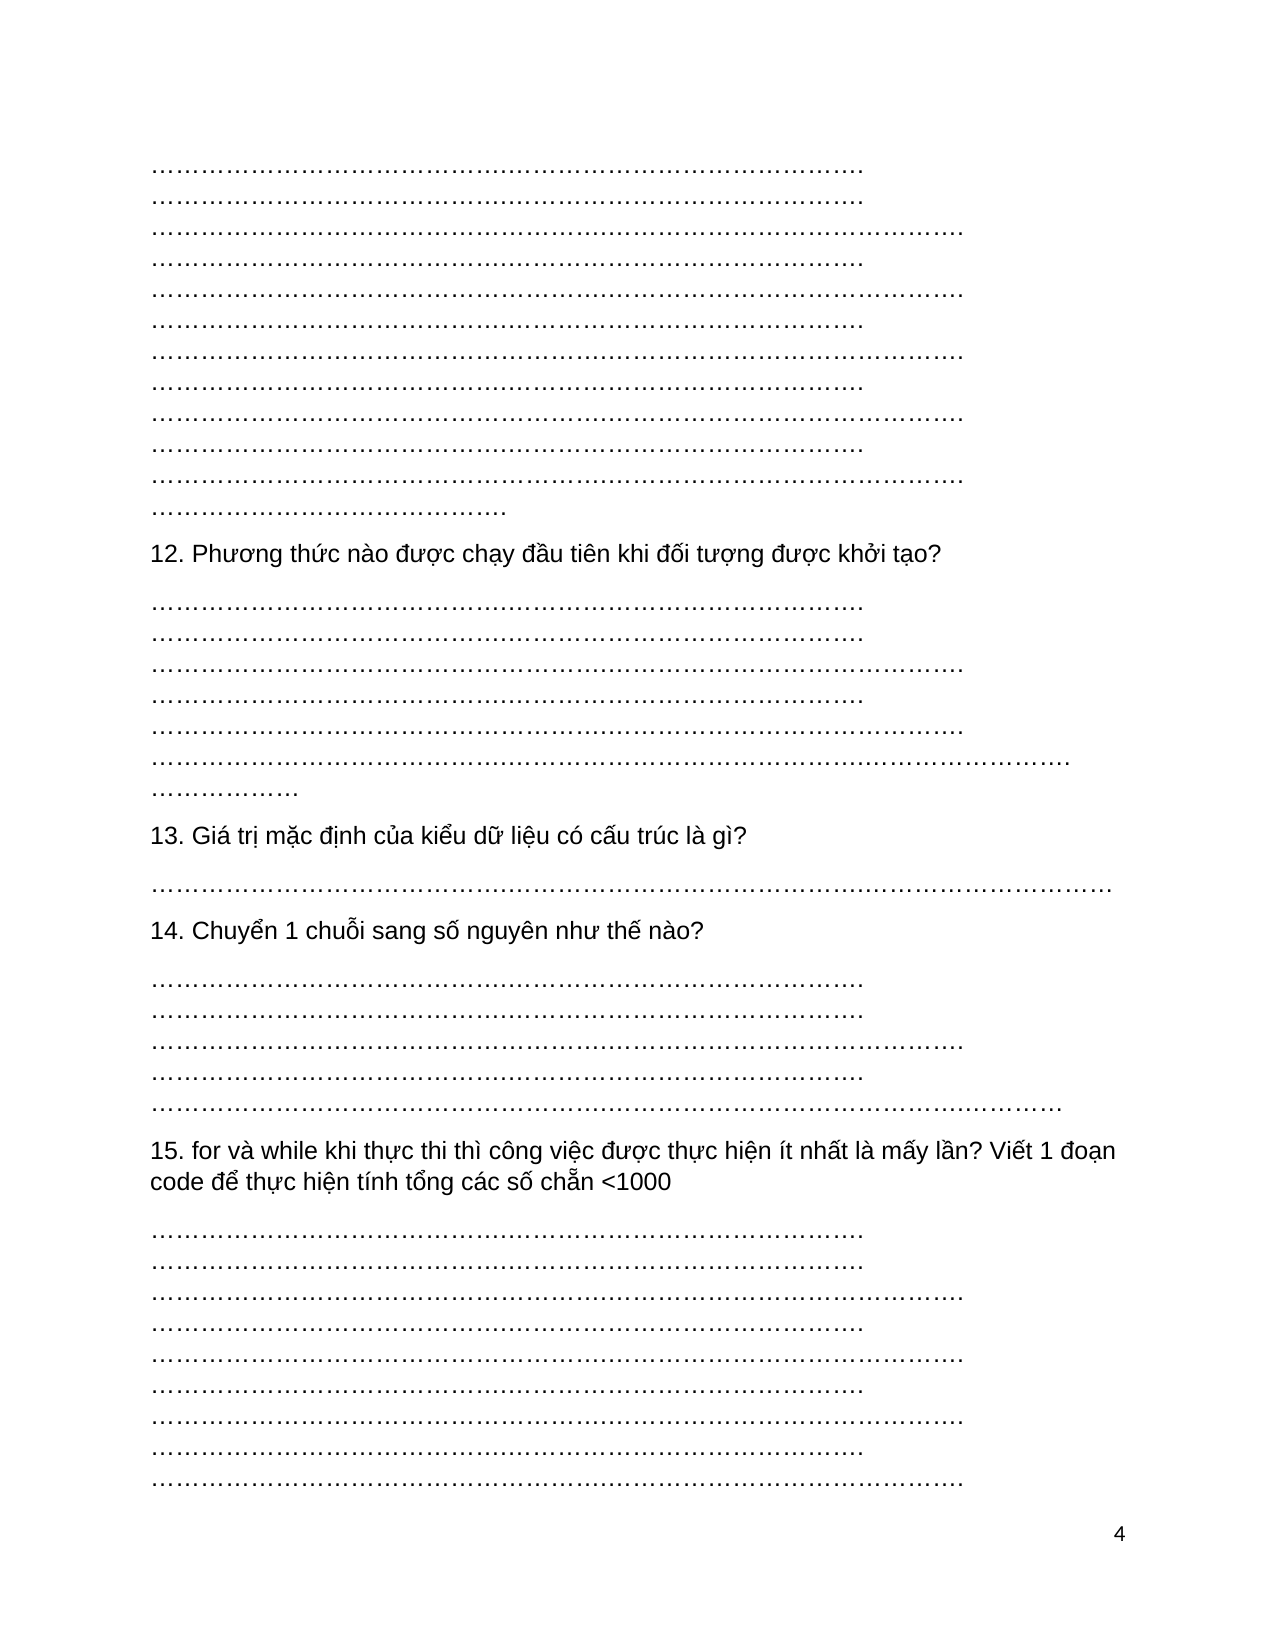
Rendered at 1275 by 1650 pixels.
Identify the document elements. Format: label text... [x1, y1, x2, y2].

text 13. Giá trị mặc định của kiểu dữ liệu có cấu trúc là gì? [150, 821, 1125, 849]
text 15. for và while khi thực thi thì công việc được thực hiện ít nhất là mấy lần? Viết 1 đoạn code để thực hiện tính tổng các số chẵn <1000 [150, 1136, 1125, 1196]
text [150, 1214, 1125, 1492]
text …………………………………….…………………………………….………………………… [150, 868, 1125, 897]
text 14. Chuyển 1 chuỗi sang số nguyên như thế nào? [150, 916, 1125, 945]
text …………………………………….…………………………………….…………………………………….…………………………………….……………………………………………….…………………………………….…………………………………….…………………………………….……………………………………………….…………………………………….…………………………………….…………………………………….……………………………………………….…………………………………….…………………………………….…………………………………….……………………………………………….…………………………………….…………………………………….…………………………………….……………………………………………….…………………………………….……………………………………. [150, 150, 1125, 520]
text …………………………………….…………………………………….…………………………………….…………………………………….……………………………………………….…………………………………….…………………………………….…………………………………….……………………………………………….…………………………………….………… [150, 964, 1125, 1117]
text …………………………………….…………………………………….…………………………………….…………………………………….……………………………………………….…………………………………….…………………………………….…………………………………….……………………………………………….…………………………………….…………………………………….…………………………………….…………………….……………… [150, 587, 1125, 802]
text 12. Phương thức nào được chạy đầu tiên khi đối tượng được khởi tạo? [150, 539, 1125, 568]
